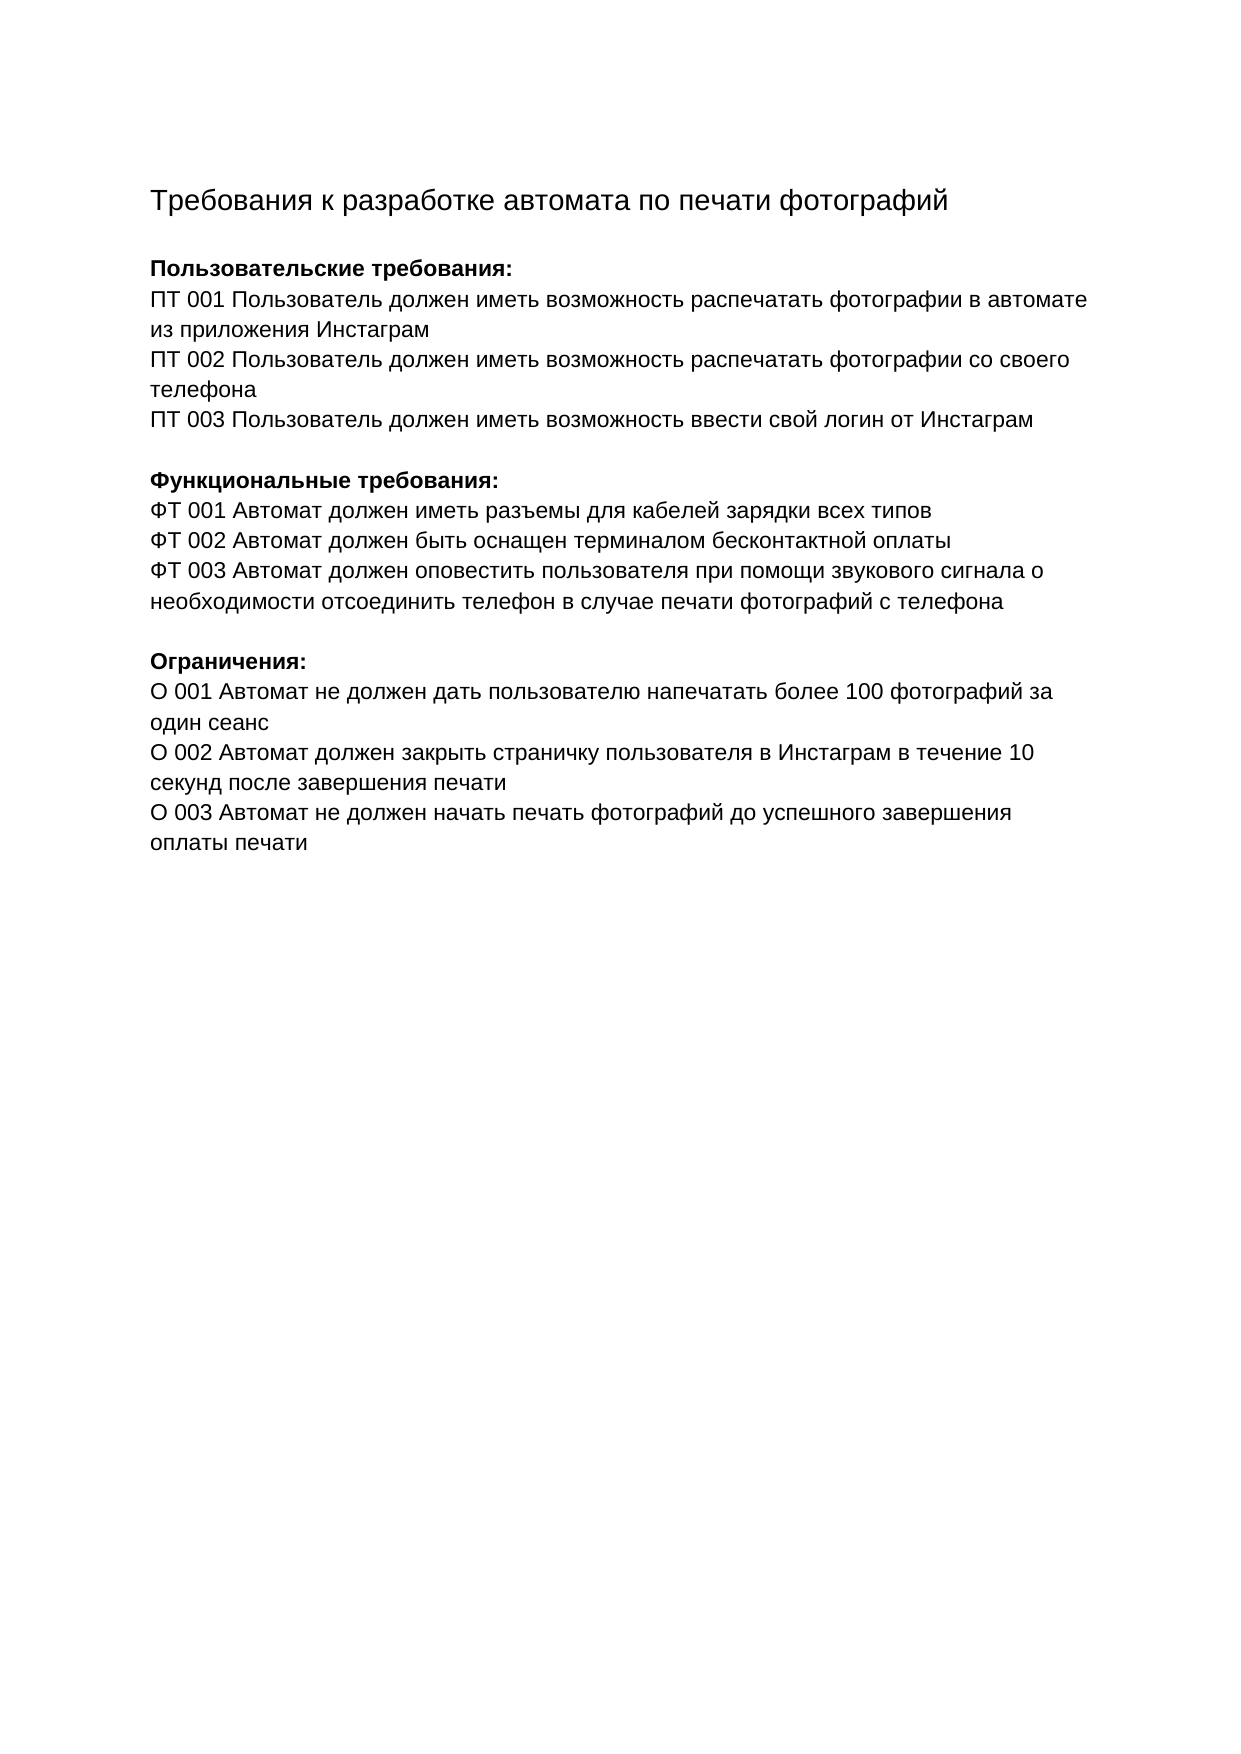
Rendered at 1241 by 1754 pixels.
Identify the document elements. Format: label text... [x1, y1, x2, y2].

text O 001 Автомат не должен дать пользователю напечатать более 100 фотографий за один сеанс [150, 678, 1090, 735]
text ПТ 003 Пользователь должен иметь возможность ввести свой логин от Инстаграм [150, 406, 1090, 433]
text Пользовательские требования: [150, 255, 1090, 282]
text ФТ 001 Автомат должен иметь разъемы для кабелей зарядки всех типов [150, 497, 1090, 523]
text ПТ 002 Пользователь должен иметь возможность распечатать фотографии со своего телефона [150, 346, 1090, 403]
text ФТ 003 Автомат должен оповестить пользователя при помощи звукового сигнала о необходимости отсоединить телефон в случае печати фотографий с телефона [150, 557, 1090, 614]
text ПТ 001 Пользователь должен иметь возможность распечатать фотографии в автомате из приложения Инстаграм [150, 286, 1090, 342]
text Функциональные требования: [150, 467, 1090, 493]
text O 002 Автомат должен закрыть страничку пользователя в Инстаграм в течение 10 секунд после завершения печати [150, 739, 1090, 795]
text Ограничения: [150, 648, 1090, 674]
subtitle Требования к разработке автомата по печати фотографий [150, 183, 1090, 217]
text ФТ 002 Автомат должен быть оснащен терминалом бесконтактной оплаты [150, 527, 1090, 554]
text О 003 Автомат не должен начать печать фотографий до успешного завершения оплаты печати [150, 799, 1090, 856]
